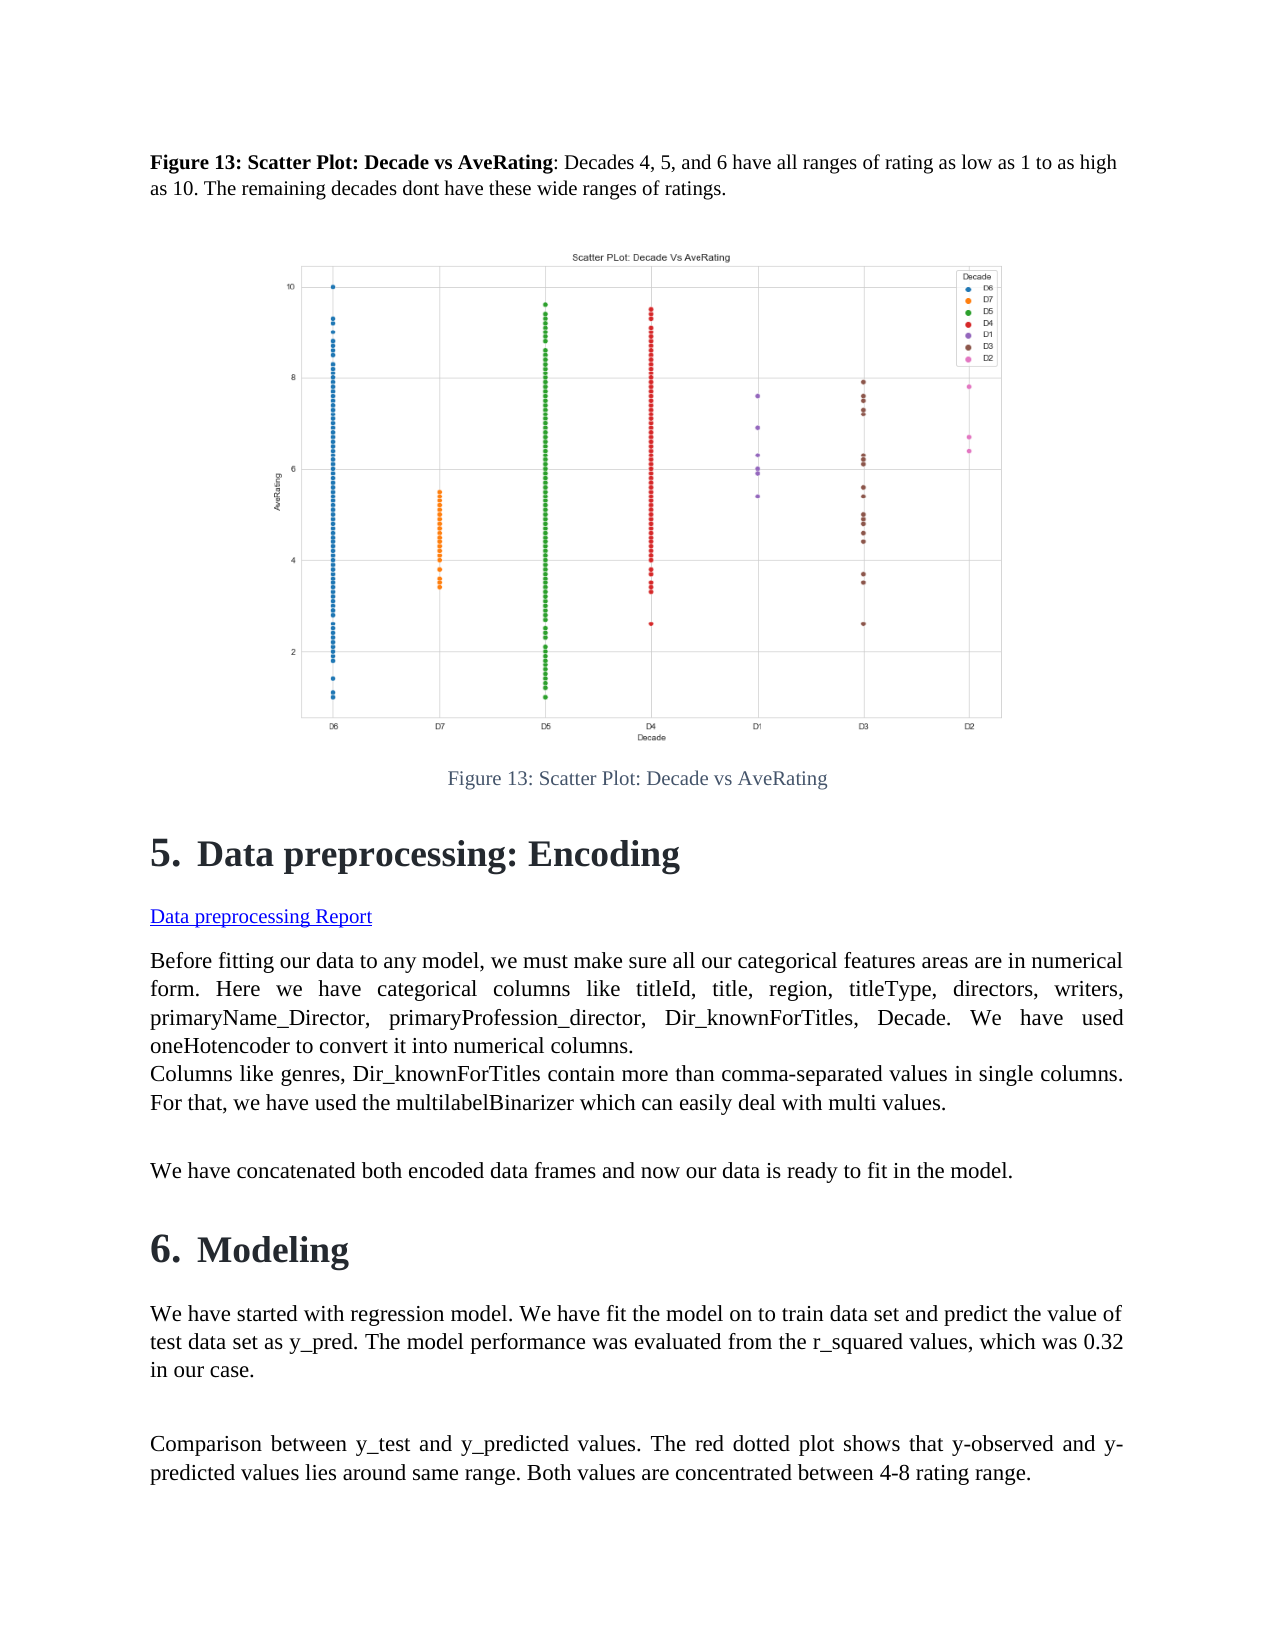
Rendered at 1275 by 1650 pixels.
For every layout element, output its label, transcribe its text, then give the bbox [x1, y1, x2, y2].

subtitle Modeling [150, 1223, 1125, 1271]
subtitle Before fitting our data to any model, we must make sure all our categorical features areas are in numerical form. Here we have categorical columns like titleId, title, region, titleType, directors, writers, primaryName_Director, primaryProfession_director, Dir_knownForTitles, Decade. We have used oneHotencoder to convert it into numerical columns. [150, 947, 1125, 1058]
text Data preprocessing Report [150, 904, 1125, 928]
subtitle Data preprocessing: Encoding [150, 827, 1125, 875]
text Comparison between y_test and y_predicted values. The red dotted plot shows that y-observed and y-predicted values lies around same range. Both values are concentrated between 4-8 rating range. [150, 1430, 1125, 1485]
subtitle We have concatenated both encoded data frames and now our data is ready to fit in the model. [150, 1157, 1125, 1183]
text Figure 13: Scatter Plot: Decade vs AveRating [150, 766, 1125, 790]
text Figure 13: Scatter Plot: Decade vs AveRating: Decades 4, 5, and 6 have all ranges of rating as low as 1 to as high as 10. The remaining decades dont have these wide ranges of ratings. [150, 150, 1125, 200]
subtitle Columns like genres, Dir_knownForTitles contain more than comma-separated values in single columns. For that, we have used the multilabelBinarizer which can easily deal with multi values. [150, 1060, 1125, 1115]
subtitle We have started with regression model. We have fit the model on to train data set and predict the value of test data set as y_pred. The model performance was evaluated from the r_squared values, which was 0.32 in our case. [150, 1300, 1125, 1383]
picture [269, 248, 1006, 747]
